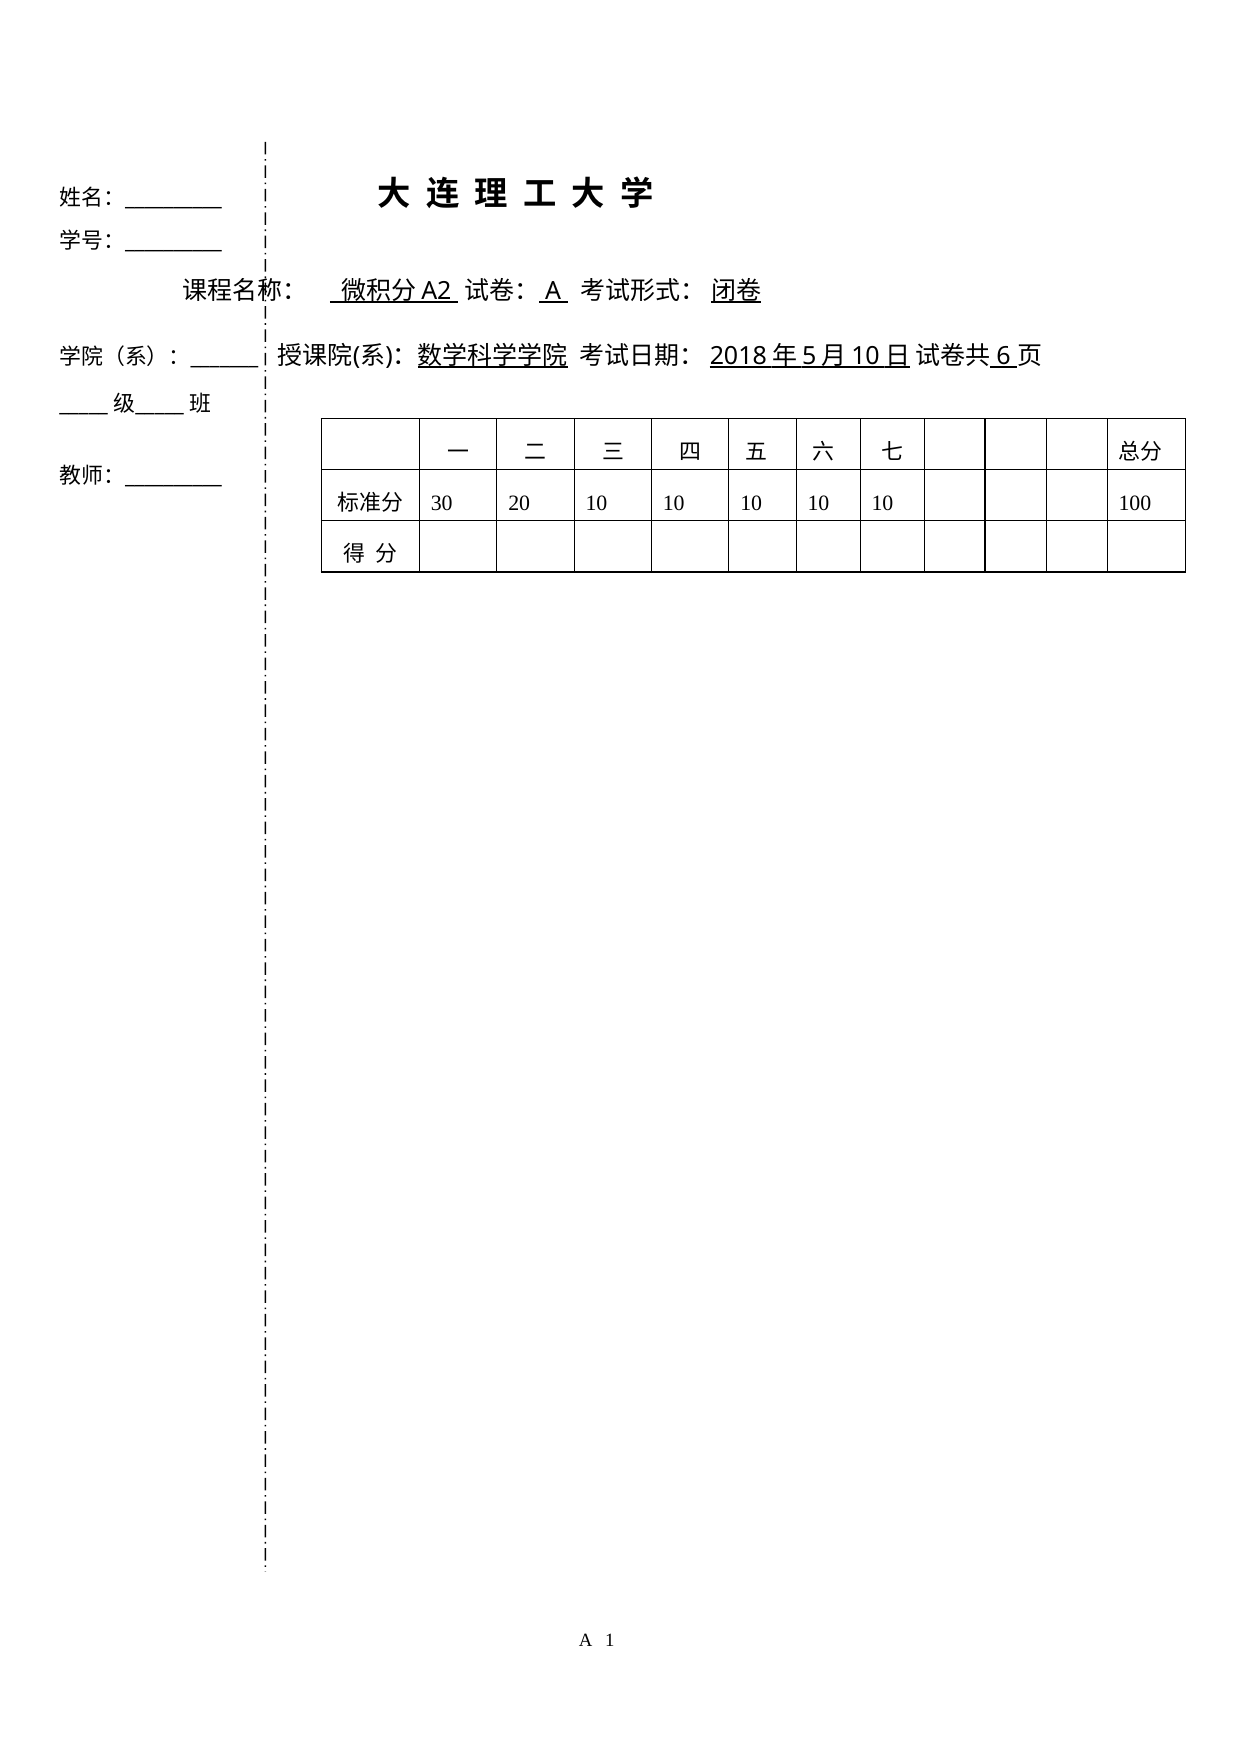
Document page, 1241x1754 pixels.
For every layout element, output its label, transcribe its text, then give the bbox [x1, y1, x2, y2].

table_cell [729, 521, 796, 571]
text 教师：__________ [59, 451, 1134, 1621]
table_cell [420, 521, 496, 571]
text 学号：__________ [59, 223, 1134, 256]
table_header [986, 419, 1046, 469]
table_cell 10 [652, 470, 728, 520]
table_header 六 [797, 419, 860, 469]
table_cell [986, 470, 1046, 520]
table_cell 10 [797, 470, 860, 520]
table_cell 标准分 [322, 470, 419, 520]
table_cell 10 [729, 470, 796, 520]
table_cell 10 [861, 470, 924, 520]
table_cell [575, 521, 651, 571]
table_cell [986, 521, 1046, 571]
table_header 一 [420, 419, 496, 469]
table_cell [652, 521, 728, 571]
table_cell [925, 521, 984, 571]
table_header [1047, 419, 1107, 469]
table_cell 30 [420, 470, 496, 520]
table_cell [1108, 521, 1185, 571]
text 姓名：__________ 大 连 理 工 大 学 [59, 158, 1134, 223]
table_header 七 [861, 419, 924, 469]
table_cell [861, 521, 924, 571]
table_cell [925, 470, 984, 520]
table_header [322, 419, 419, 469]
table_header 四 [652, 419, 728, 469]
table_cell [497, 521, 574, 571]
table_cell 10 [575, 470, 651, 520]
table_header 三 [575, 419, 651, 469]
table_cell 100 [1108, 470, 1185, 520]
table_cell [797, 521, 860, 571]
text 课程名称： 微积分A2 试卷： A 考试形式： 闭卷 [59, 256, 1134, 321]
table_header 二 [497, 419, 574, 469]
table_header 五 [729, 419, 796, 469]
table_cell 20 [497, 470, 574, 520]
table_cell [1047, 470, 1107, 520]
table_cell [1047, 521, 1107, 571]
text _____ 级_____ 班 [59, 386, 1134, 418]
table_cell 得 分 [322, 521, 419, 571]
table_header [925, 419, 984, 469]
table_header 总分 [1108, 419, 1185, 469]
text 学院（系）：_______ 授课院(系)：数学科学学院 考试日期： 2018年5月10日 试卷共 6 页 [59, 321, 1134, 386]
